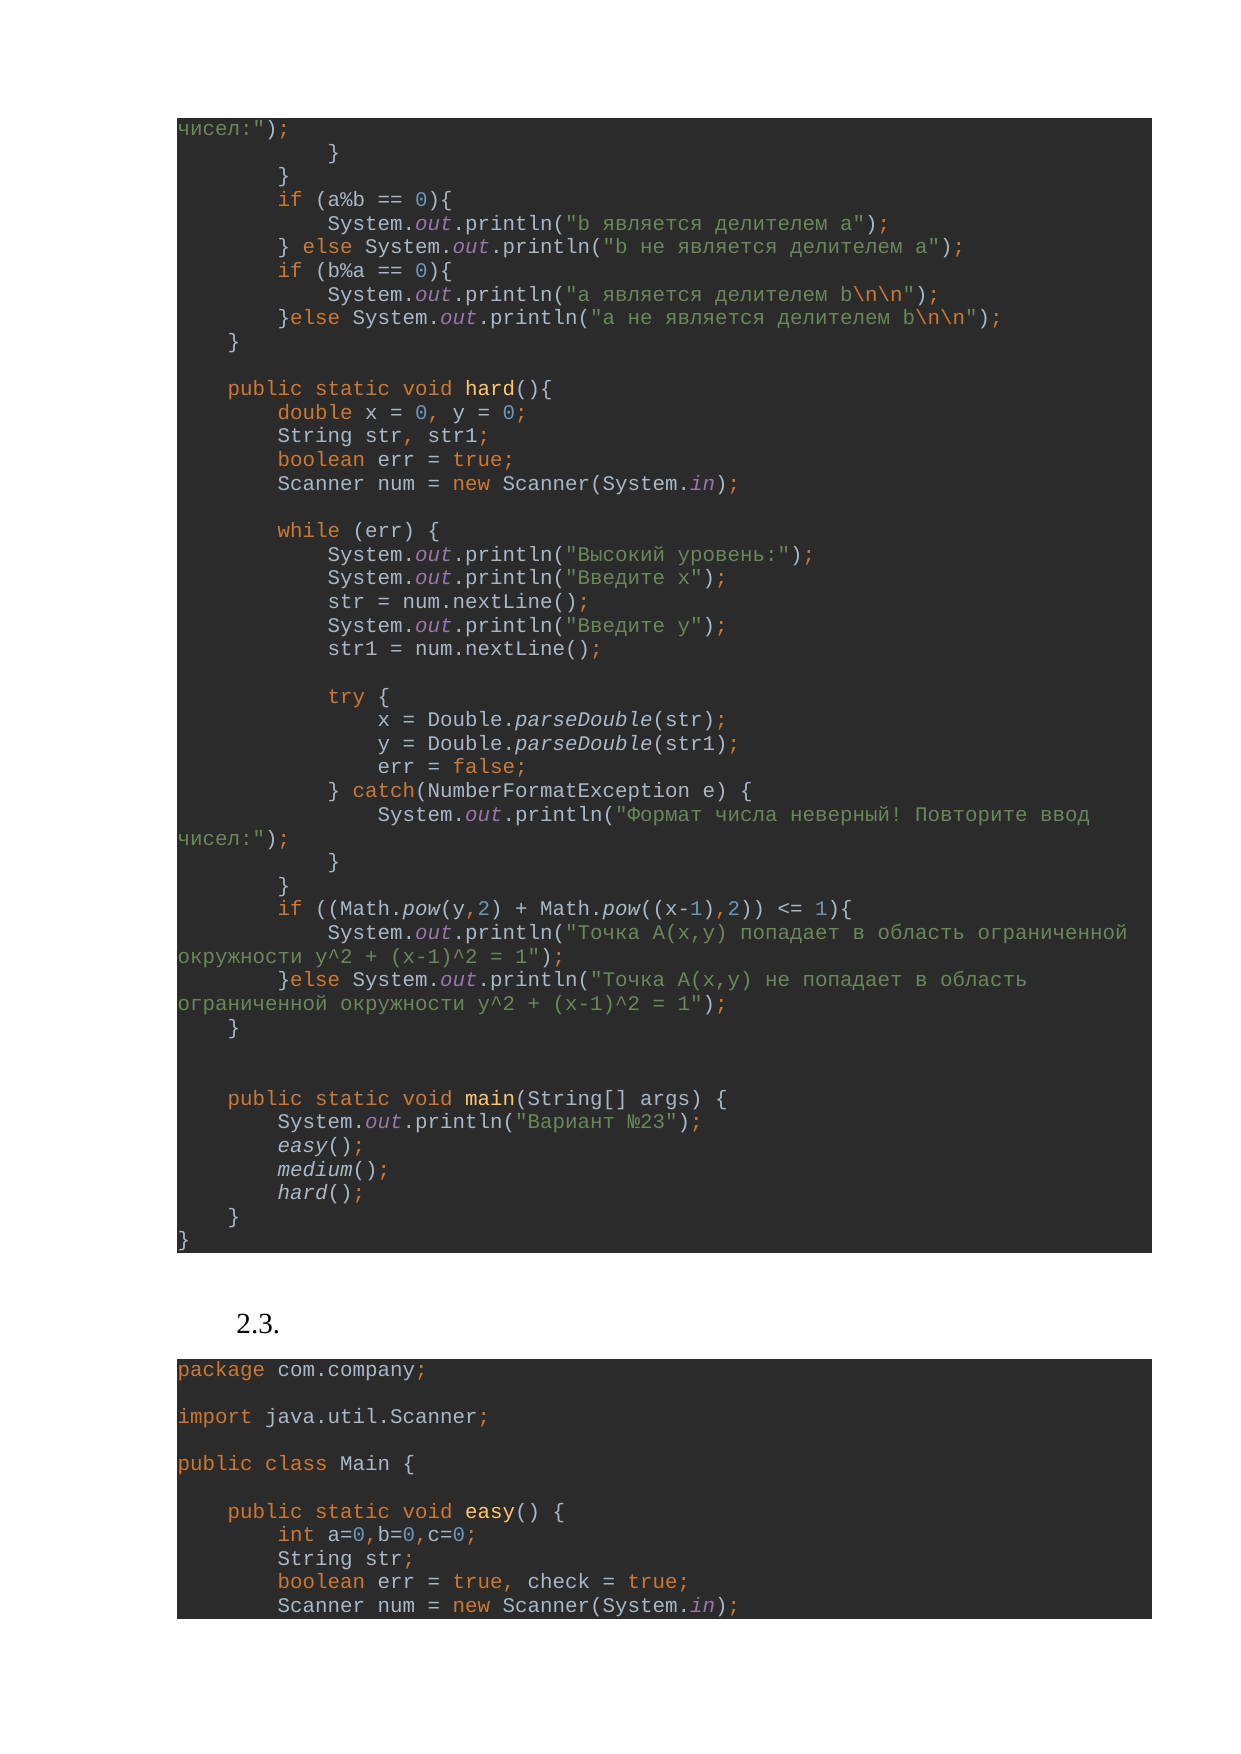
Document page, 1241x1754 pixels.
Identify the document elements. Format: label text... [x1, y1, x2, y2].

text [177, 118, 1152, 1253]
text 2.3. [177, 1306, 1152, 1339]
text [177, 1359, 1152, 1619]
